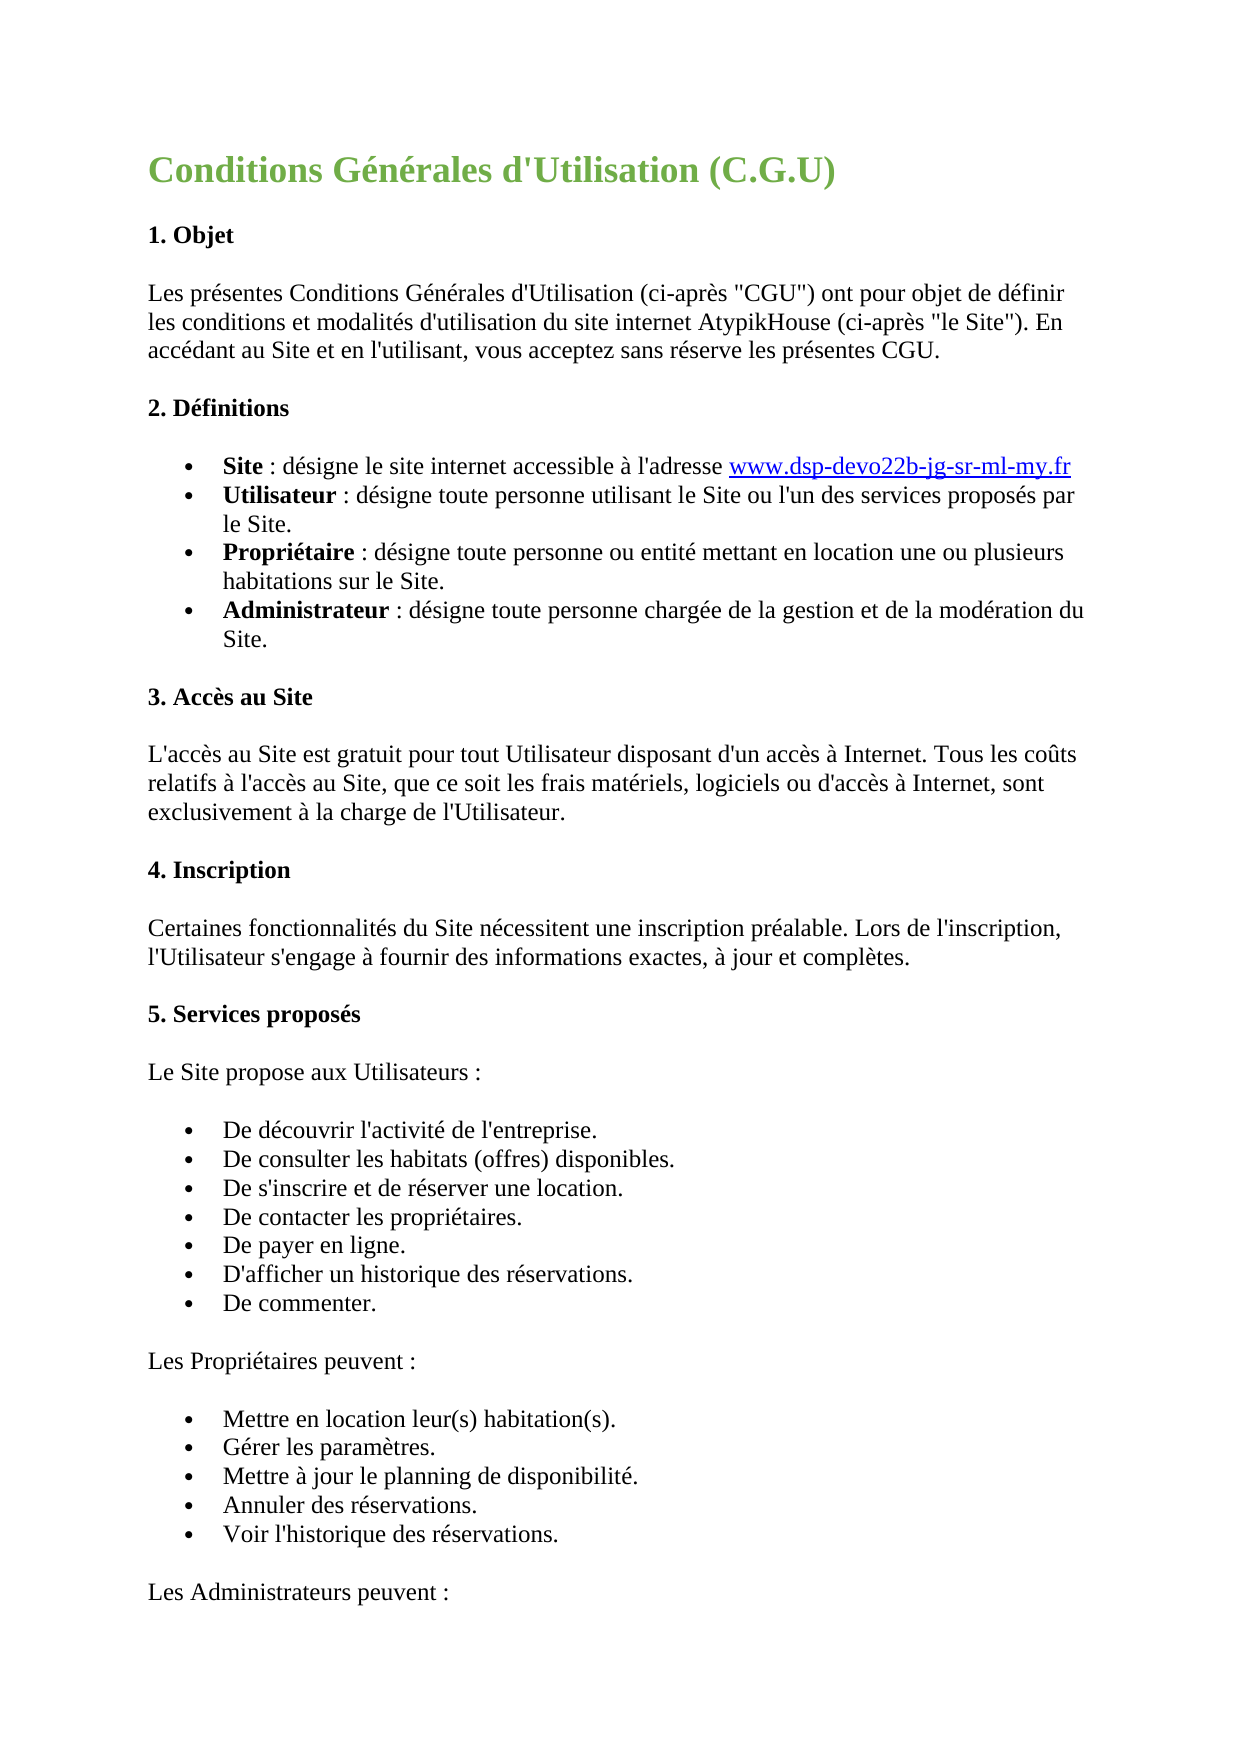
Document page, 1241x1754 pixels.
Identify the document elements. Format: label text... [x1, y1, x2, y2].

list De commenter. [185, 1288, 1093, 1317]
text 2. Définitions [148, 393, 1093, 422]
list Propriétaire : désigne toute personne ou entité mettant en location une ou plusieurs habitations sur le Site. [185, 537, 1093, 595]
list Mettre en location leur(s) habitation(s). [185, 1404, 1093, 1432]
list D'afficher un historique des réservations. [185, 1259, 1093, 1288]
text Le Site propose aux Utilisateurs : [148, 1057, 1093, 1086]
list Mettre à jour le planning de disponibilité. [185, 1461, 1093, 1490]
text Les Propriétaires peuvent : [148, 1346, 1093, 1374]
text 5. Services proposés [148, 999, 1093, 1028]
list Gérer les paramètres. [185, 1432, 1093, 1461]
text Conditions Générales d'Utilisation (C.G.U) [148, 148, 1093, 191]
text Certaines fonctionnalités du Site nécessitent une inscription préalable. Lors de l'inscription, l'Utilisateur s'engage à fournir des informations exactes, à jour et complètes. [148, 913, 1093, 970]
text Les présentes Conditions Générales d'Utilisation (ci-après "CGU") ont pour objet de définir les conditions et modalités d'utilisation du site internet AtypikHouse (ci-après "le Site"). En accédant au Site et en l'utilisant, vous acceptez sans réserve les présentes CGU. [148, 278, 1093, 364]
text 1. Objet [148, 220, 1093, 249]
text Les Administrateurs peuvent : [148, 1577, 1093, 1605]
list De contacter les propriétaires. [185, 1202, 1093, 1230]
list Voir l'historique des réservations. [185, 1519, 1093, 1547]
list De consulter les habitats (offres) disponibles. [185, 1144, 1093, 1173]
text 4. Inscription [148, 855, 1093, 884]
list Annuler des réservations. [185, 1490, 1093, 1519]
list De découvrir l'activité de l'entreprise. [185, 1115, 1093, 1144]
list De payer en ligne. [185, 1230, 1093, 1259]
text 3. Accès au Site [148, 682, 1093, 710]
list Utilisateur : désigne toute personne utilisant le Site ou l'un des services proposés par le Site. [185, 480, 1093, 537]
list Administrateur : désigne toute personne chargée de la gestion et de la modération du Site. [185, 595, 1093, 652]
list De s'inscrire et de réserver une location. [185, 1173, 1093, 1202]
text L'accès au Site est gratuit pour tout Utilisateur disposant d'un accès à Internet. Tous les coûts relatifs à l'accès au Site, que ce soit les frais matériels, logiciels ou d'accès à Internet, sont exclusivement à la charge de l'Utilisateur. [148, 739, 1093, 826]
list Site : désigne le site internet accessible à l'adresse www.dsp-devo22b-jg-sr-ml-my.fr [185, 451, 1093, 480]
